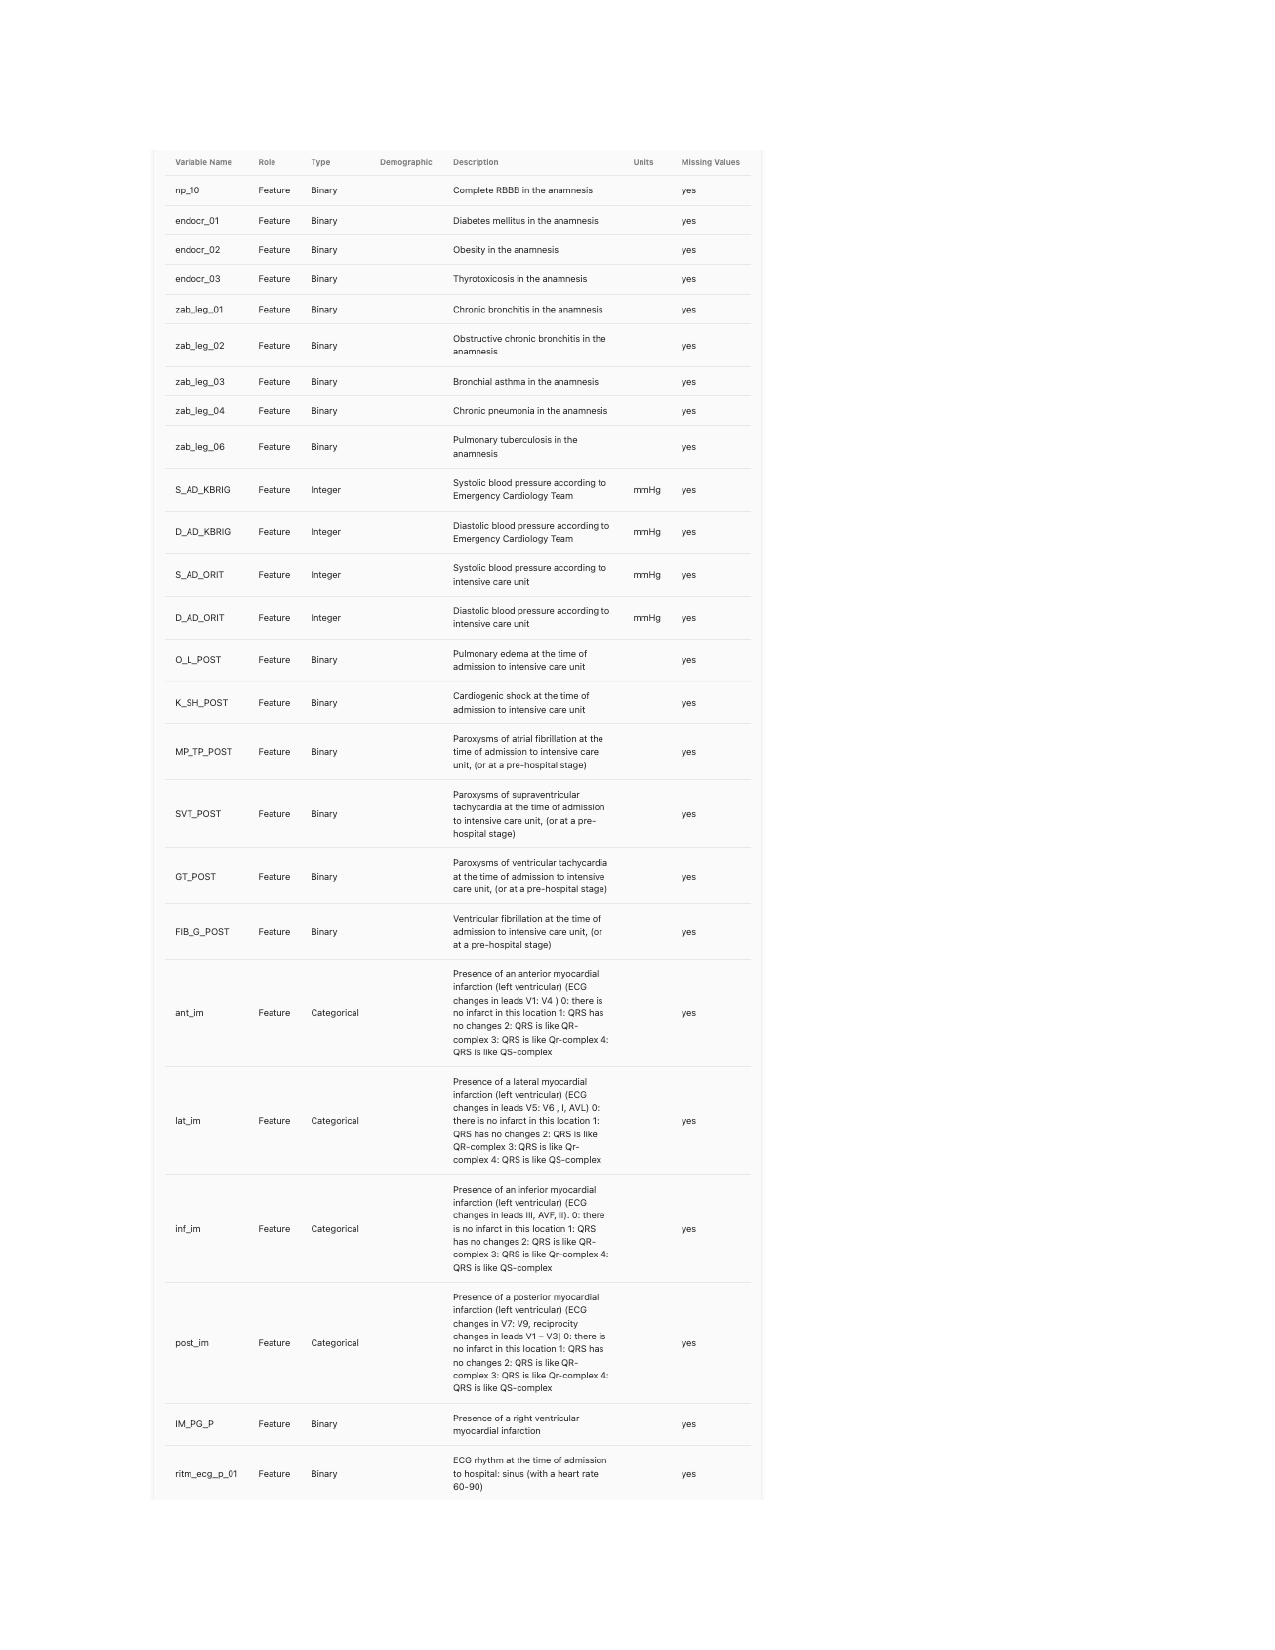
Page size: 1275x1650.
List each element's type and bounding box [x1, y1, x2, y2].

picture [150, 150, 765, 1500]
